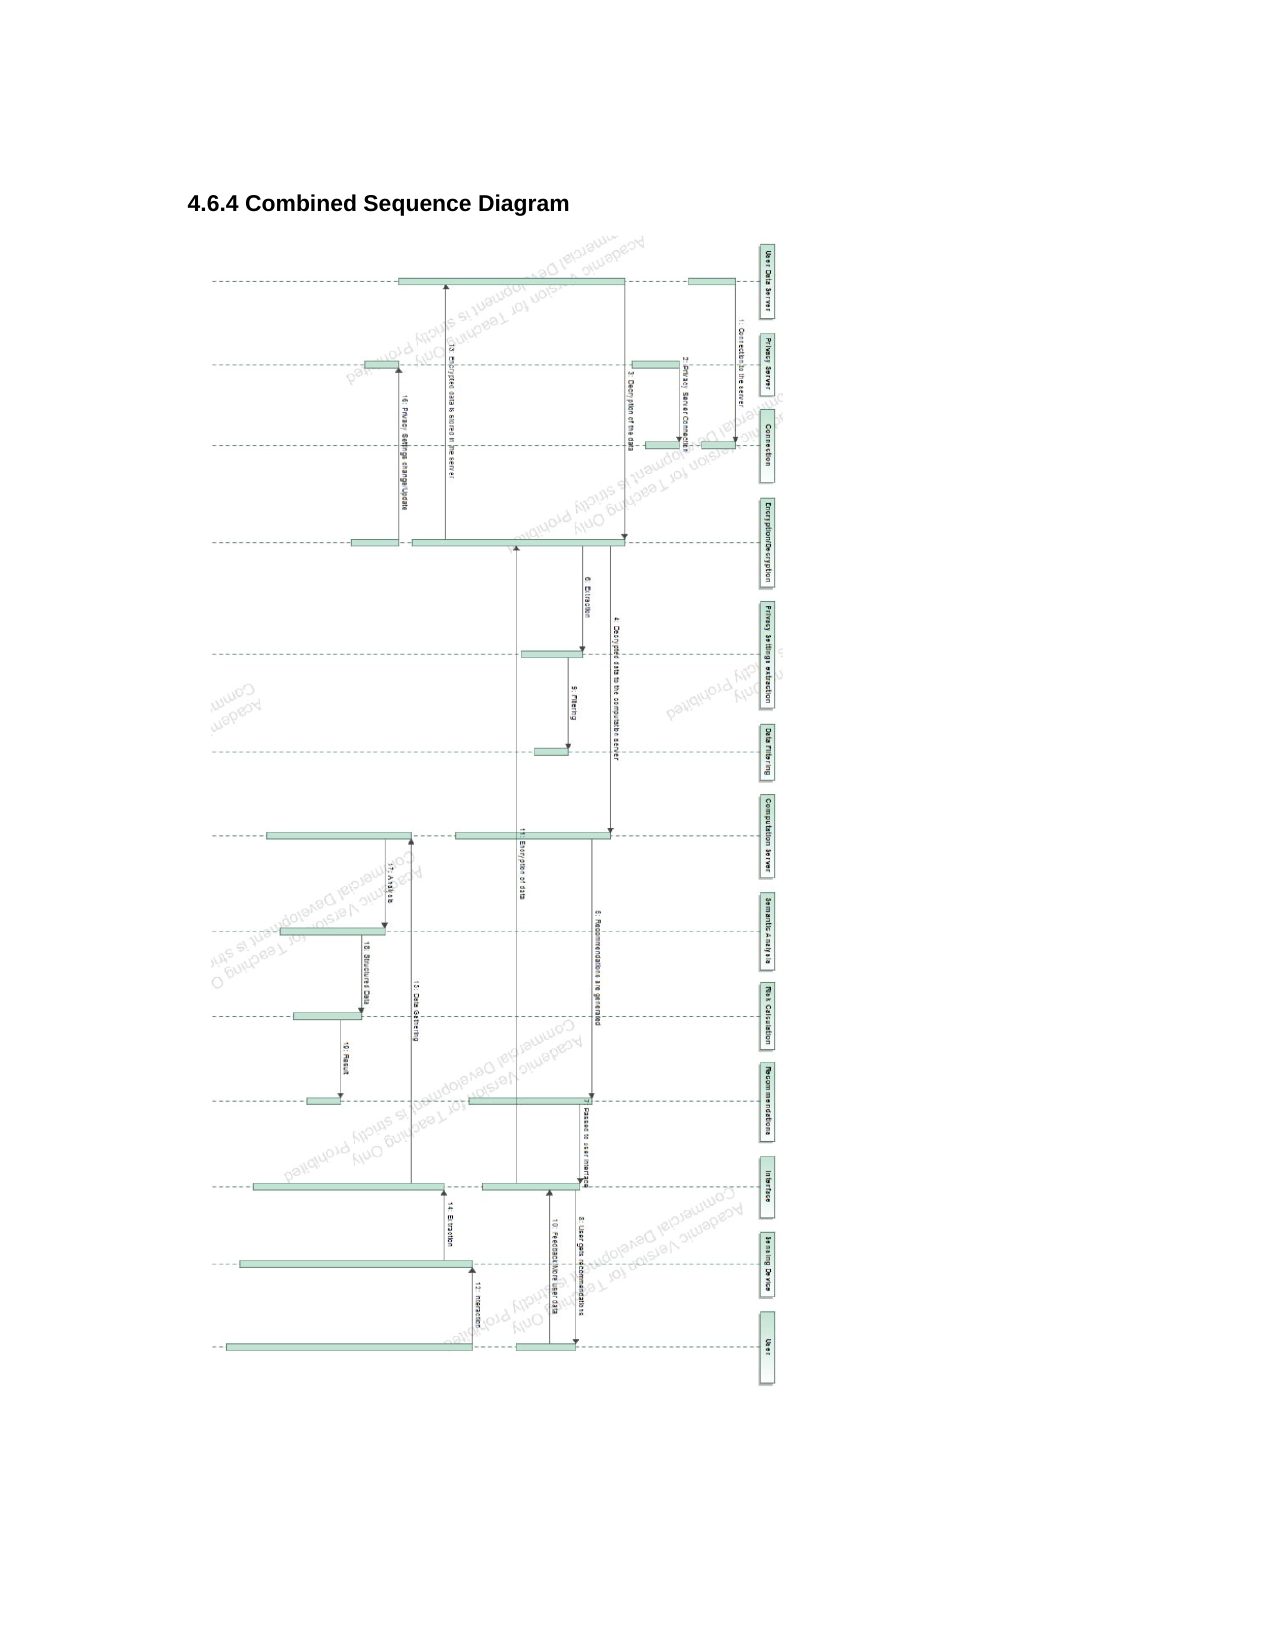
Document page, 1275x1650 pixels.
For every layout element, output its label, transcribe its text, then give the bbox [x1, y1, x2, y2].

picture [211, 237, 783, 1403]
subtitle Combined Sequence Diagram [187, 189, 1125, 216]
